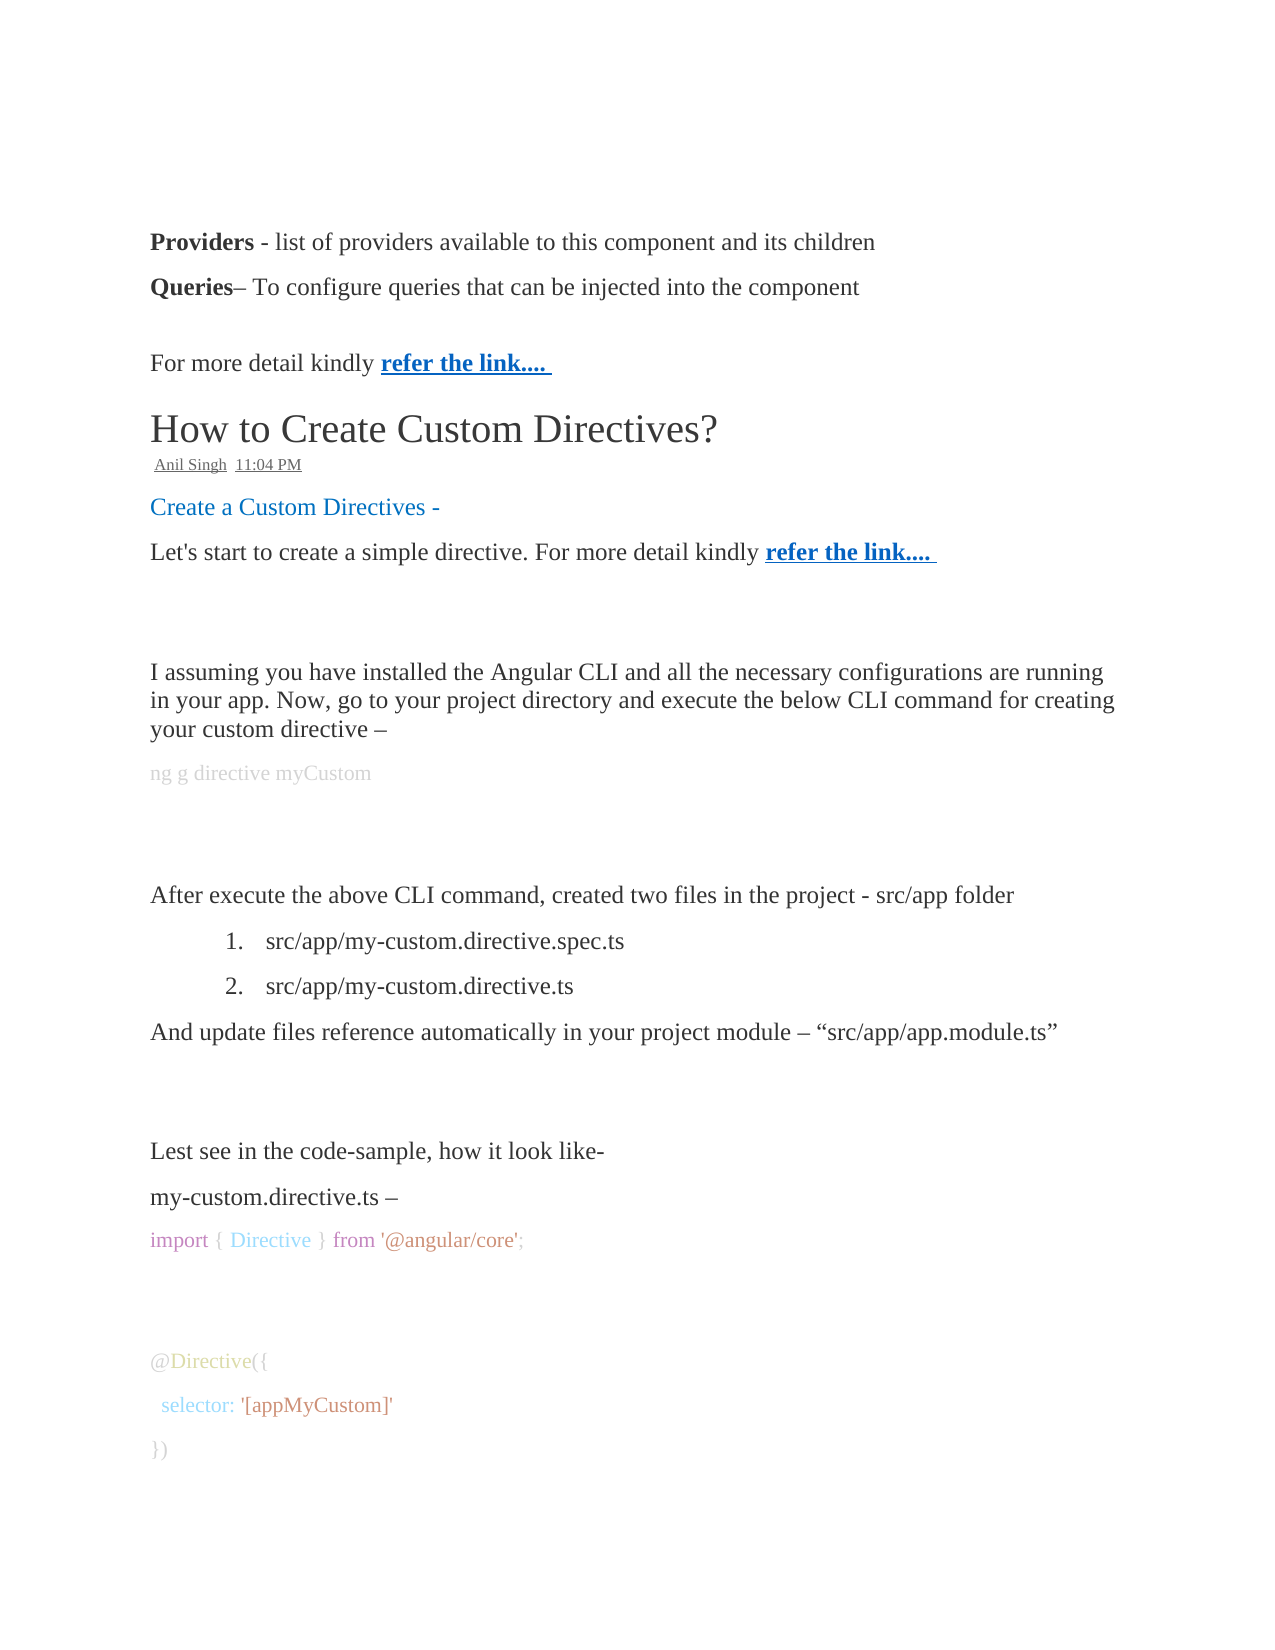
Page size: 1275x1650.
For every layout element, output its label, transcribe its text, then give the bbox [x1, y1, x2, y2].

text And update files reference automatically in your project module – “src/app/app.module.ts” [150, 1017, 1125, 1046]
text selector: '[appMyCustom]' [150, 1392, 1125, 1417]
subtitle How to Create Custom Directives? [150, 404, 1125, 451]
text }) [150, 1436, 1125, 1461]
text Let's start to create a simple directive. For more detail kindly refer the link.... [150, 537, 1125, 566]
text ng g directive myCustom [150, 760, 1125, 785]
text 2. src/app/my-custom.directive.ts [225, 972, 1125, 1000]
text For more detail kindly refer the link.... [150, 318, 1125, 377]
text After execute the above CLI command, created two files in the project - src/app folder [150, 881, 1125, 909]
text 1. src/app/my-custom.directive.spec.ts [225, 926, 1125, 955]
text Providers - list of providers available to this component and its children [150, 227, 1125, 256]
text Create a Custom Directives - [150, 492, 1125, 521]
text I assuming you have installed the Angular CLI and all the necessary configurations are running in your app. Now, go to your project directory and execute the below CLI command for creating your custom directive – [150, 657, 1125, 743]
text @Directive({ [150, 1348, 1125, 1374]
text my-custom.directive.ts – [150, 1182, 1125, 1211]
text Anil Singh 11:04 PM [150, 455, 1125, 474]
text import { Directive } from '@angular/core'; [150, 1227, 1125, 1253]
text Queries– To configure queries that can be injected into the component [150, 272, 1125, 301]
text Lest see in the code-sample, how it look like- [150, 1137, 1125, 1165]
